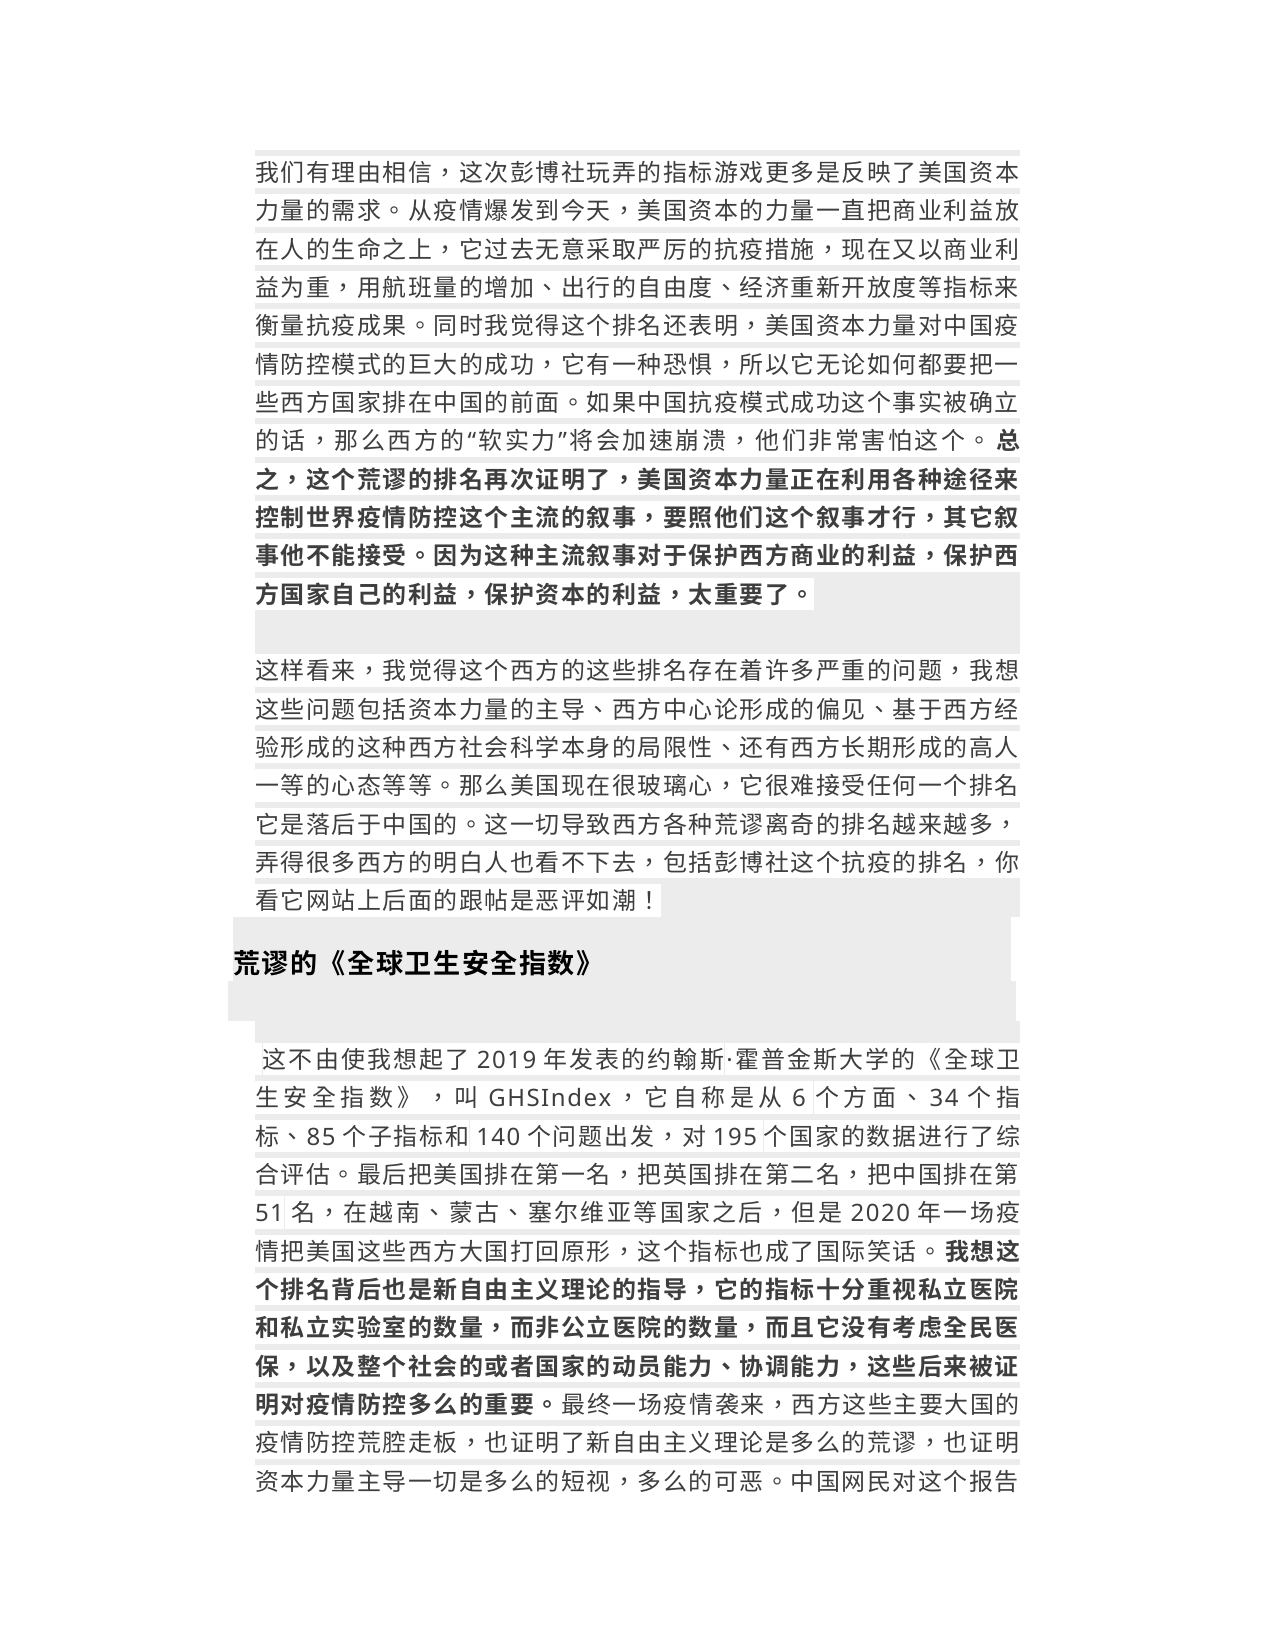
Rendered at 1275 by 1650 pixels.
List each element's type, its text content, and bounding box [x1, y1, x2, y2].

text 这样看来，我觉得这个西方的这些排名存在着许多严重的问题，我想这些问题包括资本力量的主导、西方中心论形成的偏见、基于西方经验形成的这种西方社会科学本身的局限性、还有西方长期形成的高人一等的心态等等。那么美国现在很玻璃心，它很难接受任何一个排名它是落后于中国的。这一切导致西方各种荒谬离奇的排名越来越多，弄得很多西方的明白人也看不下去，包括彭博社这个抗疫的排名，你看它网站上后面的跟帖是恶评如潮！ [255, 878, 1020, 917]
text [255, 1190, 1020, 1235]
text 荒谬的《全球卫生安全指数》 [233, 932, 1011, 981]
